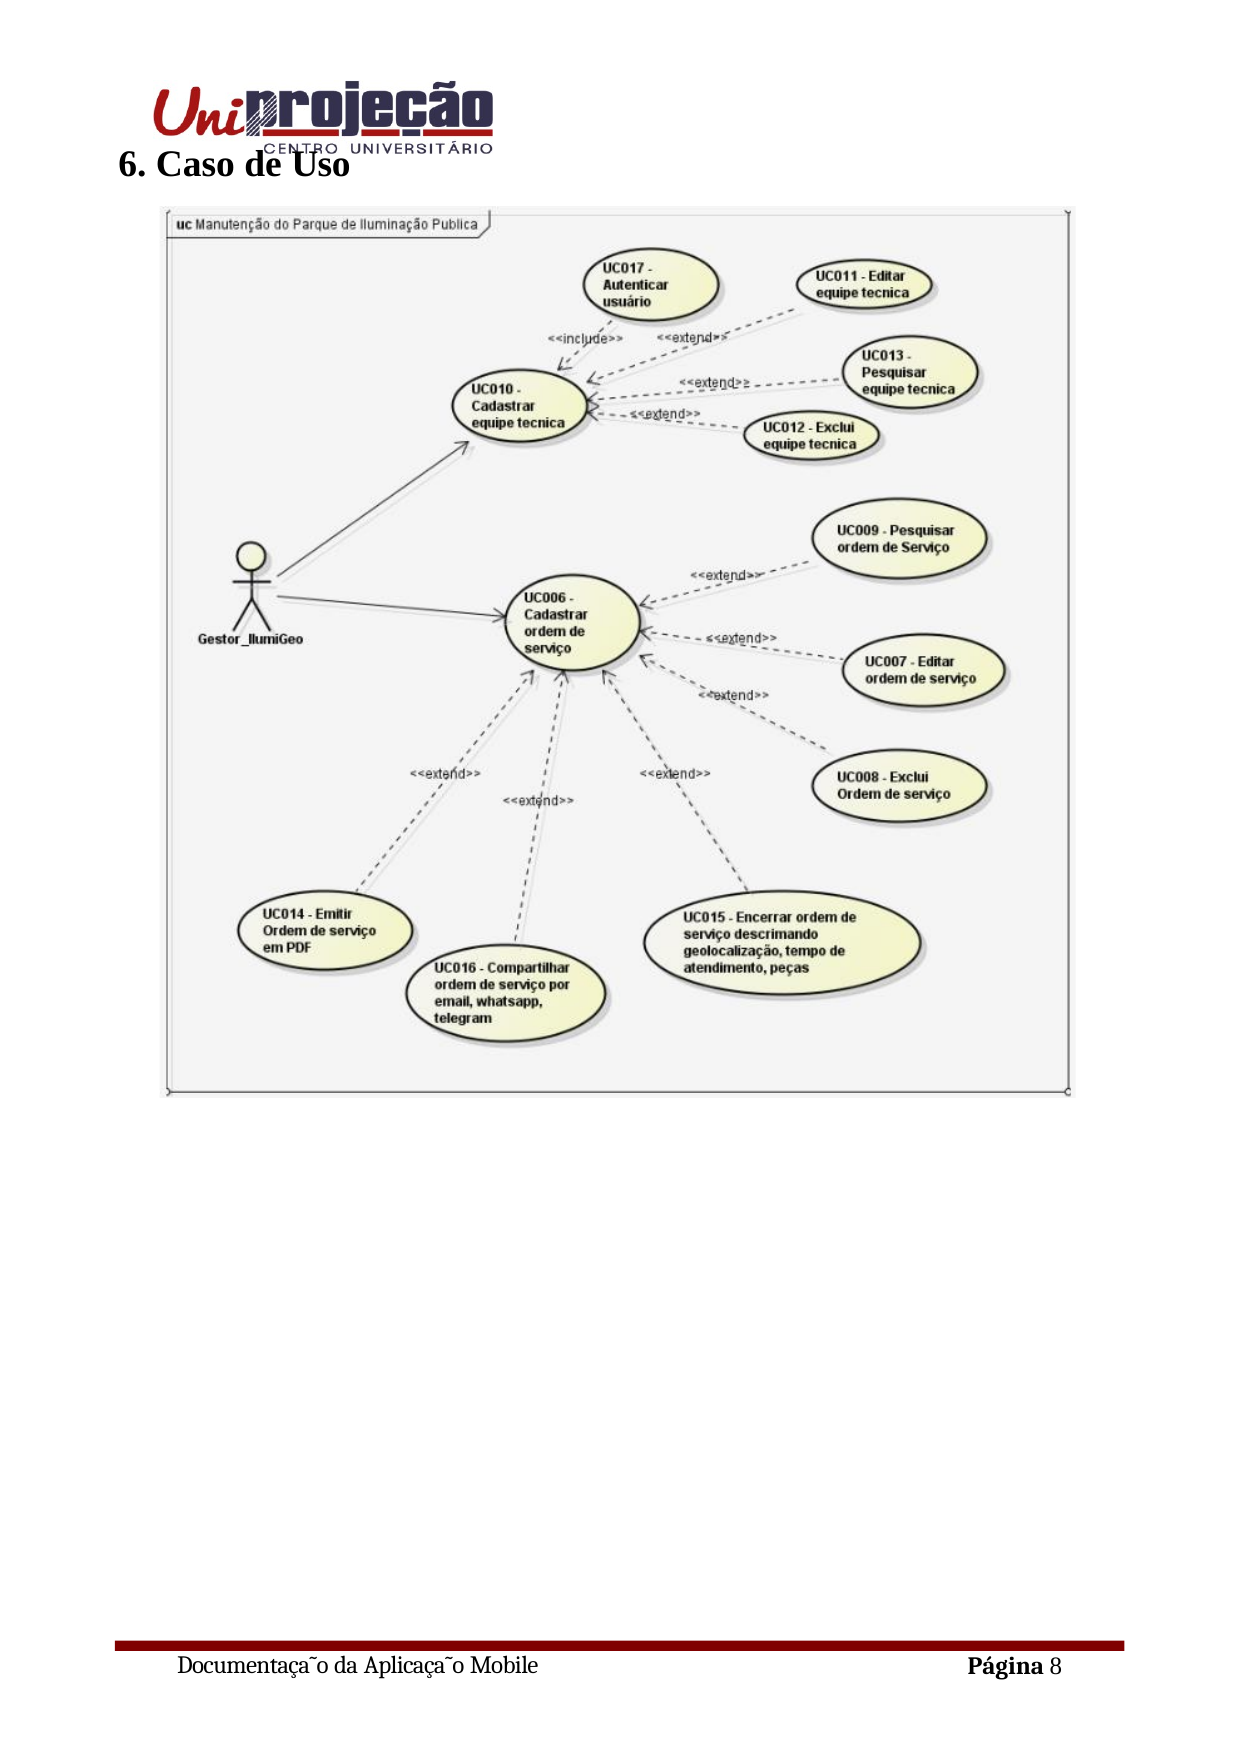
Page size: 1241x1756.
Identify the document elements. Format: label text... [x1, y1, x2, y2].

subtitle Caso de Uso [118, 142, 1137, 185]
picture [153, 80, 493, 142]
picture [159, 206, 1076, 1098]
